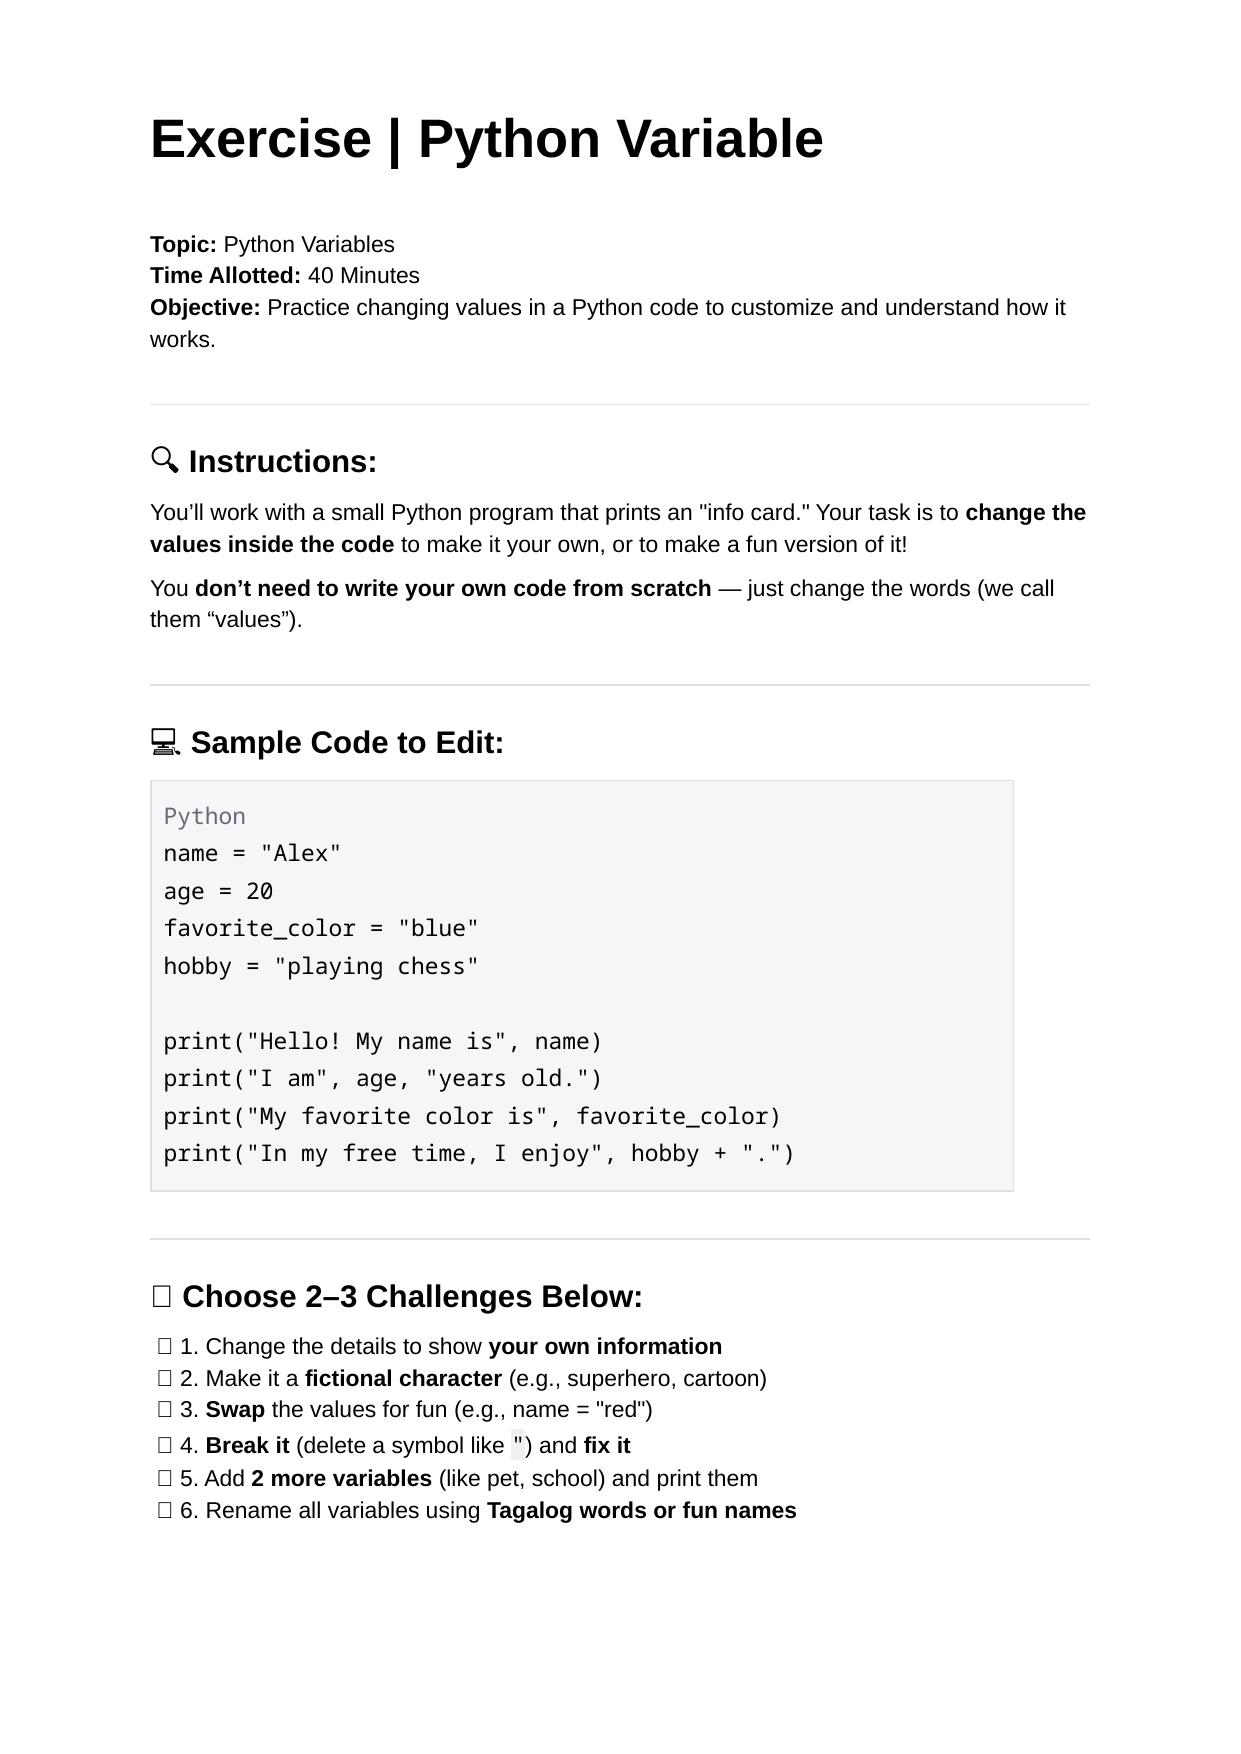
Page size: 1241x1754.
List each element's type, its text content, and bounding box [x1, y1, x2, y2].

text You’ll work with a small Python program that prints an "info card." Your task is to change the values inside the code to make it your own, or to make a fun version of it! [150, 499, 1090, 557]
text Topic: Python Variables Time Allotted: 40 Minutes Objective: Practice changing values in a Python code to customize and understand how it works. [150, 231, 1090, 352]
text 🔲 1. Change the details to show your own information 🔲 2. Make it a fictional character (e.g., superhero, cartoon) 🔲 3. Swap the values for fun (e.g., name = "red") 🔲 4. Break it (delete a symbol like ") and fix it 🔲 5. Add 2 more variables (like pet, school) and print them 🔲 6. Rename all variables using Tagalog words or fun names [150, 1333, 1090, 1563]
text 💻 Sample Code to Edit: [150, 724, 1090, 760]
table_header Python name = "Alex" age = 20 favorite_color = "blue" hobby = "playing chess" print("Hello! My name is", name) print("I am", age, "years old.") print("My favorite color is", favorite_color) print("In my free time, I enjoy", hobby + ".") [152, 781, 1013, 1190]
text You don’t need to write your own code from scratch — just change the words (we call them “values”). [150, 574, 1090, 632]
text 🔍 Instructions: [150, 443, 1090, 479]
text Exercise | Python Variable [150, 106, 1090, 168]
text 🎯 Choose 2–3 Challenges Below: [150, 1278, 1090, 1313]
